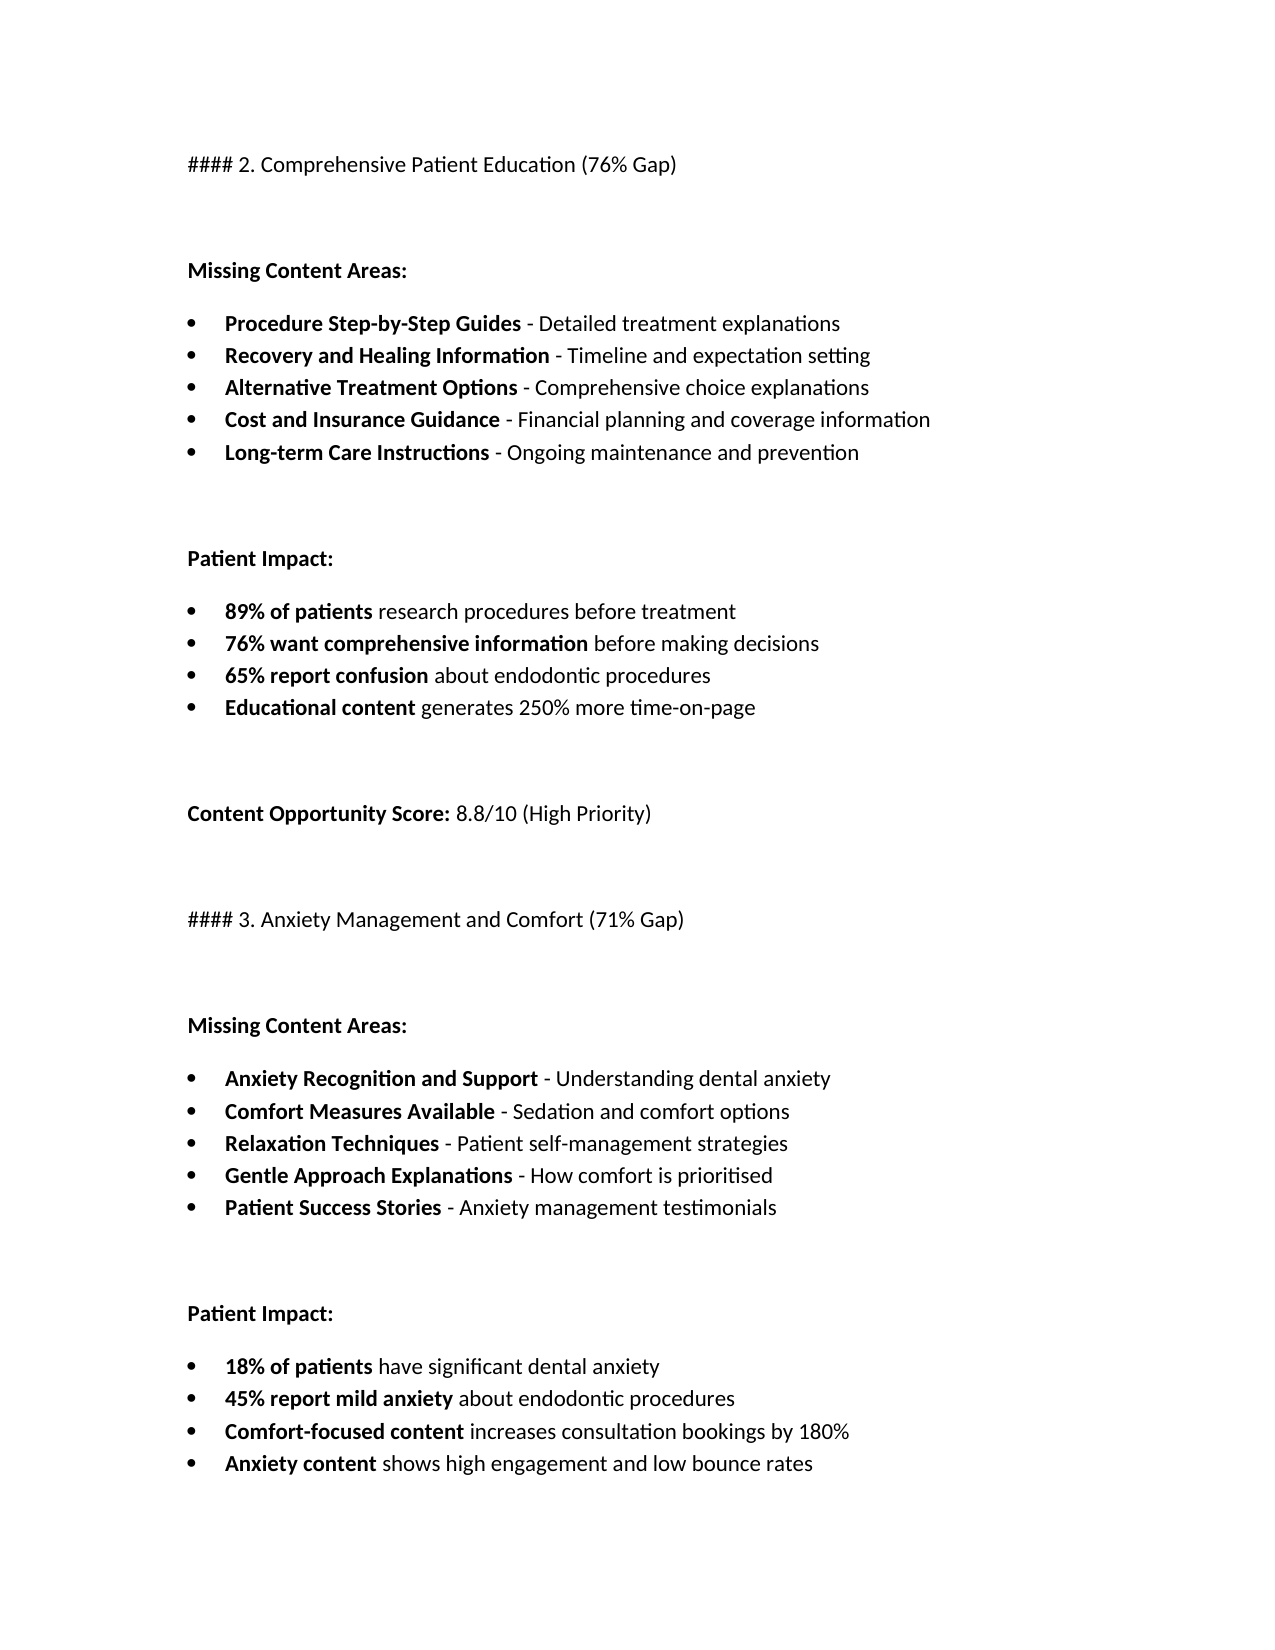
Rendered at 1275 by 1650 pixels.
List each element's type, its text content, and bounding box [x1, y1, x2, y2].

list Relaxation Techniques - Patient self-management strategies [187, 1129, 1087, 1157]
list Patient Success Stories - Anxiety management testimonials [187, 1193, 1087, 1221]
text Missing Content Areas: [187, 1012, 1087, 1039]
list Comfort Measures Available - Sedation and comfort options [187, 1097, 1087, 1125]
text Patient Impact: [187, 1299, 1087, 1327]
list Recovery and Healing Information - Timeline and expectation setting [187, 341, 1087, 369]
list 89% of patients research procedures before treatment [187, 597, 1087, 625]
list 18% of patients have significant dental anxiety [187, 1352, 1087, 1380]
list Gentle Approach Explanations - How comfort is prioritised [187, 1161, 1087, 1189]
list 76% want comprehensive information before making decisions [187, 629, 1087, 657]
text #### 2. Comprehensive Patient Education (76% Gap) [187, 150, 1087, 178]
list 65% report confusion about endodontic procedures [187, 661, 1087, 689]
list Anxiety Recognition and Support - Understanding dental anxiety [187, 1064, 1087, 1093]
text Content Opportunity Score: 8.8/10 (High Priority) [187, 799, 1087, 827]
list Long-term Care Instructions - Ongoing maintenance and prevention [187, 438, 1087, 466]
list Alternative Treatment Options - Comprehensive choice explanations [187, 373, 1087, 401]
list Anxiety content shows high engagement and low bounce rates [187, 1449, 1087, 1477]
list Comfort-focused content increases consultation bookings by 180% [187, 1417, 1087, 1445]
list Cost and Insurance Guidance - Financial planning and coverage information [187, 406, 1087, 434]
text Missing Content Areas: [187, 256, 1087, 284]
list 45% report mild anxiety about endodontic procedures [187, 1384, 1087, 1413]
text Patient Impact: [187, 544, 1087, 572]
text #### 3. Anxiety Management and Comfort (71% Gap) [187, 906, 1087, 933]
list Procedure Step-by-Step Guides - Detailed treatment explanations [187, 309, 1087, 337]
list Educational content generates 250% more time-on-page [187, 693, 1087, 721]
